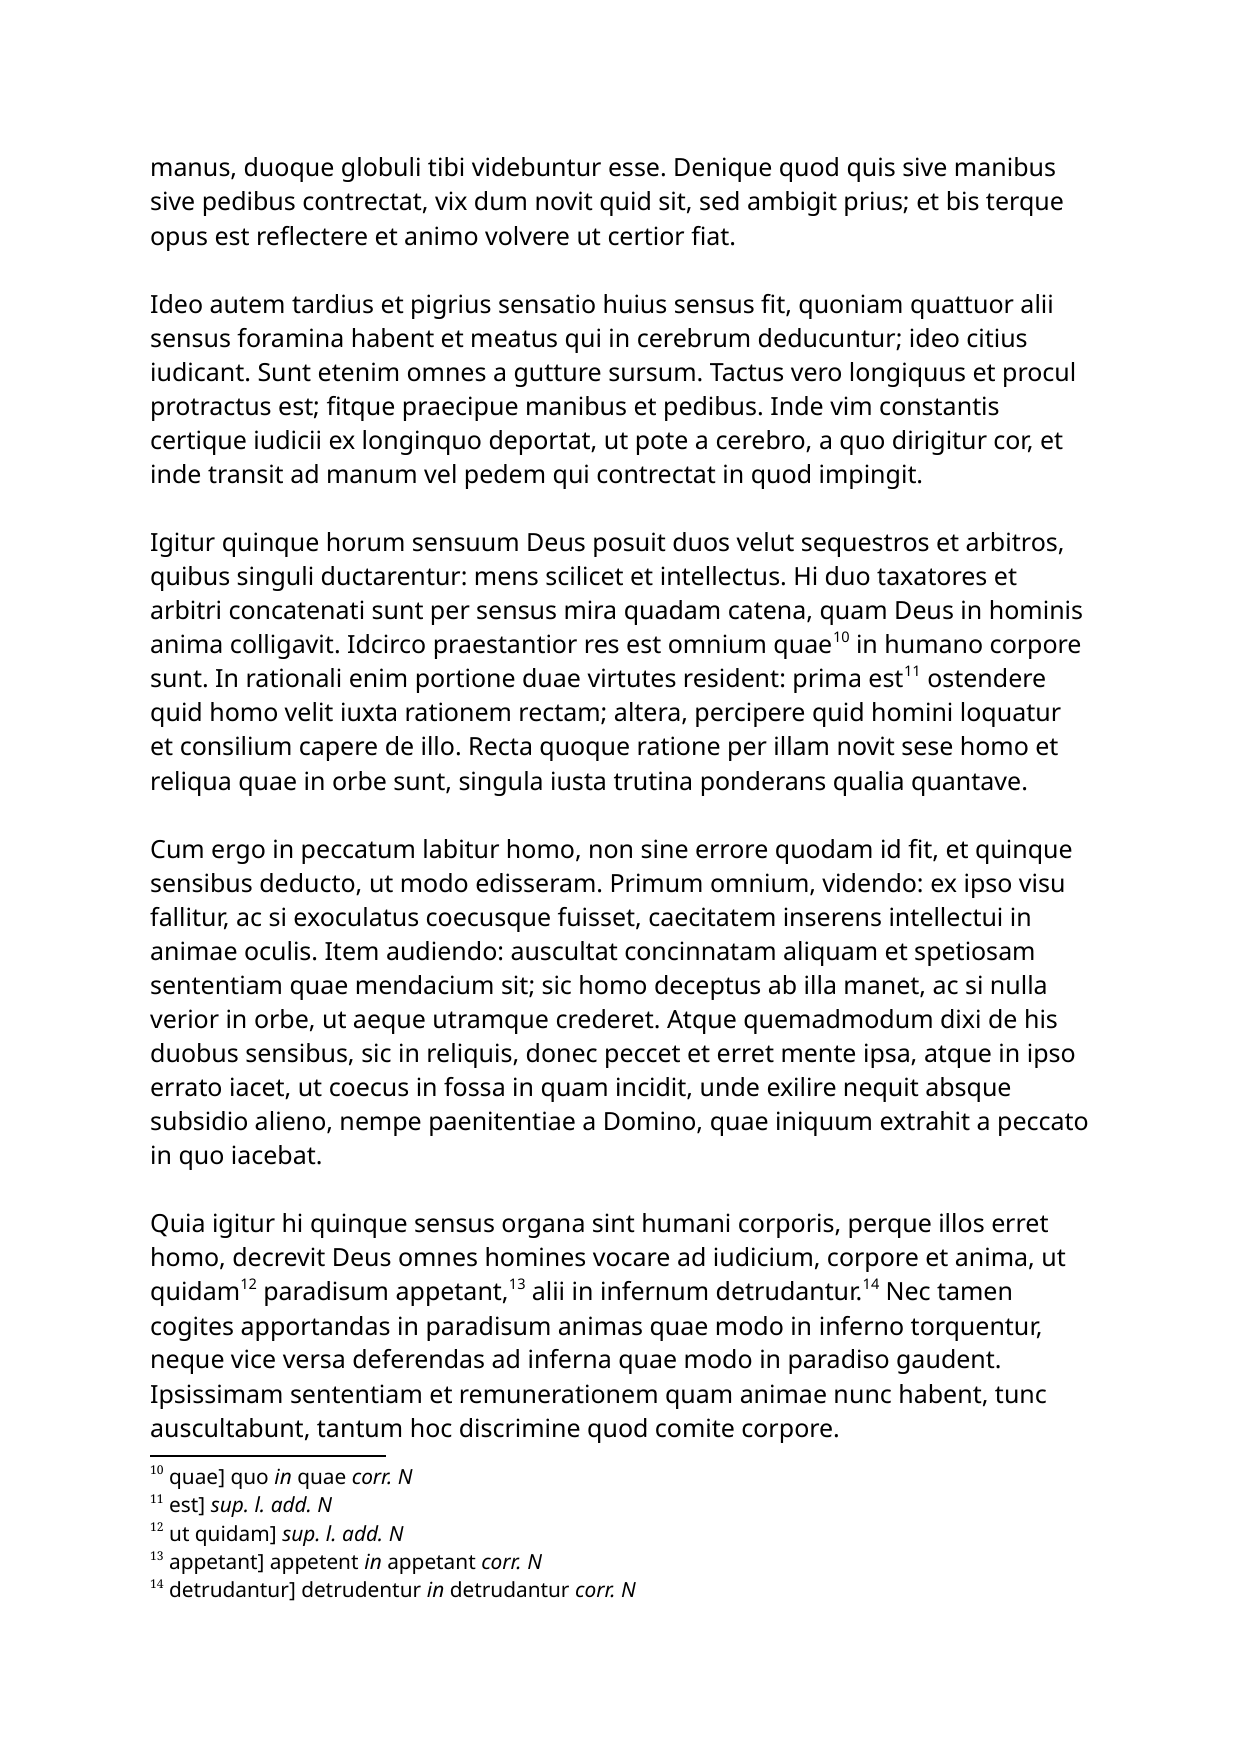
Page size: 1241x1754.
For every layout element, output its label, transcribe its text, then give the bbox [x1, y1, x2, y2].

text Ideo autem tardius et pigrius sensatio huius sensus fit, quoniam quattuor alii sensus foramina habent et meatus qui in cerebrum deducuntur; ideo citius iudicant. Sunt etenim omnes a gutture sursum. Tactus vero longiquus et procul protractus est; fitque praecipue manibus et pedibus. Inde vim constantis certique iudicii ex longinquo deportat, ut pote a cerebro, a quo dirigitur cor, et inde transit ad manum vel pedem qui contrectat in quod impingit. [150, 286, 1090, 491]
text Igitur quinque horum sensuum Deus posuit duos velut sequestros et arbitros, quibus singuli ductarentur: mens scilicet et intellectus. Hi duo taxatores et arbitri concatenati sunt per sensus mira quadam catena, quam Deus in hominis anima colligavit. Idcirco praestantior res est omnium quae in humano corpore sunt. In rationali enim portione duae virtutes resident: prima est ostendere quid homo velit iuxta rationem rectam; altera, percipere quid homini loquatur et consilium capere de illo. Recta quoque ratione per illam novit sese homo et reliqua quae in orbe sunt, singula iusta trutina ponderans qualia quantave. [150, 525, 1090, 797]
text Cum ergo in peccatum labitur homo, non sine errore quodam id fit, et quinque sensibus deducto, ut modo edisseram. Primum omnium, videndo: ex ipso visu fallitur, ac si exoculatus coecusque fuisset, caecitatem inserens intellectui in animae oculis. Item audiendo: auscultat concinnatam aliquam et spetiosam sententiam quae mendacium sit; sic homo deceptus ab illa manet, ac si nulla verior in orbe, ut aeque utramque crederet. Atque quemadmodum dixi de his duobus sensibus, sic in reliquis, donec peccet et erret mente ipsa, atque in ipso errato iacet, ut coecus in fossa in quam incidit, unde exilire nequit absque subsidio alieno, nempe paenitentiae a Domino, quae iniquum extrahit a peccato in quo iacebat. [150, 831, 1090, 1172]
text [150, 150, 1090, 252]
text Quia igitur hi quinque sensus organa sint humani corporis, perque illos erret homo, decrevit Deus omnes homines vocare ad iudicium, corpore et anima, ut quidam paradisum appetant, alii in infernum detrudantur. Nec tamen cogites apportandas in paradisum animas quae modo in inferno torquentur, neque vice versa deferendas ad inferna quae modo in paradiso gaudent. Ipsissimam sententiam et remunerationem quam animae nunc habent, tunc auscultabunt, tantum hoc discrimine quod comite corpore. [150, 1206, 1090, 1444]
